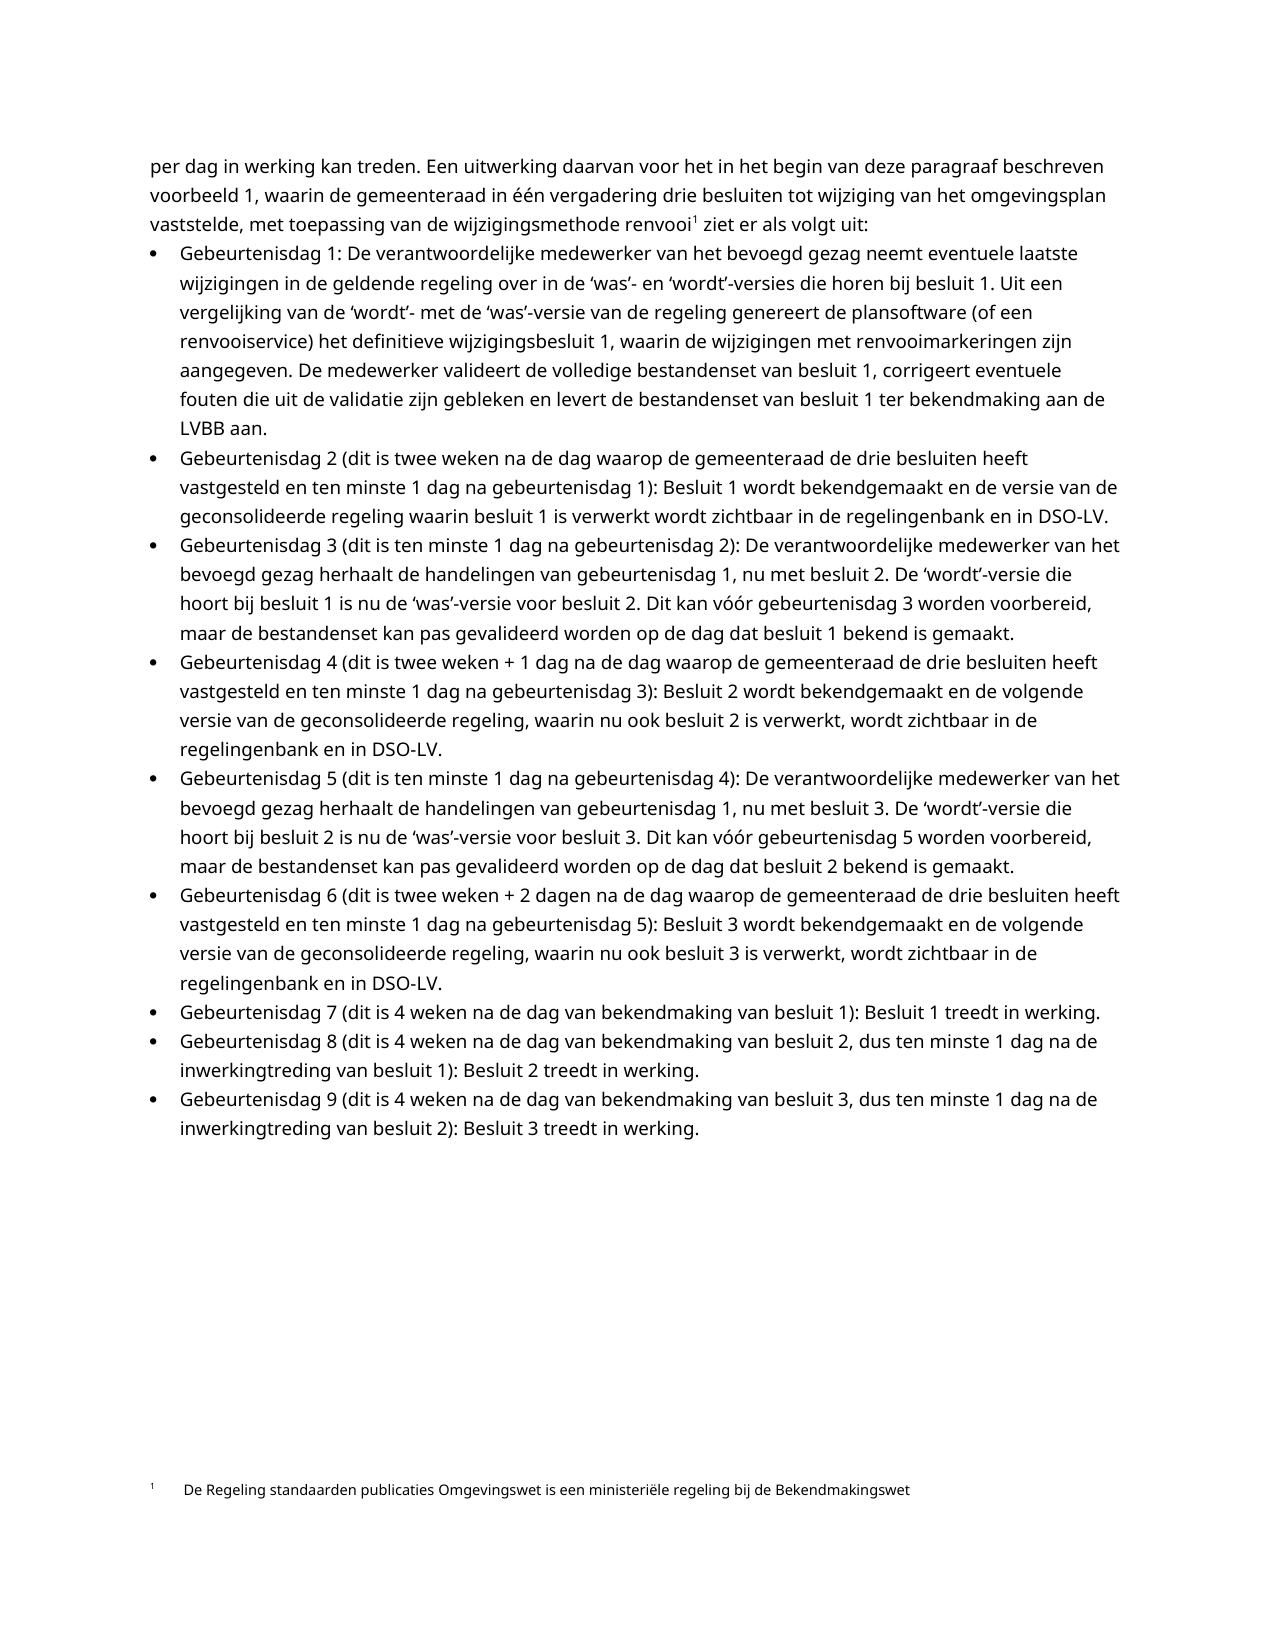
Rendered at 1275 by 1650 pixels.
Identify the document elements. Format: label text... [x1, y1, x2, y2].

text Gebeurtenisdag 4 (dit is twee weken + 1 dag na de dag waarop de gemeenteraad de drie besluiten heeft vastgesteld en ten minste 1 dag na gebeurtenisdag 3): Besluit 2 wordt bekendgemaakt en de volgende versie van de geconsolideerde regeling, waarin nu ook besluit 2 is verwerkt, wordt zichtbaar in de regelingenbank en in DSO-LV. [150, 646, 1125, 762]
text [150, 150, 1125, 237]
text Gebeurtenisdag 5 (dit is ten minste 1 dag na gebeurtenisdag 4): De verantwoordelijke medewerker van het bevoegd gezag herhaalt de handelingen van gebeurtenisdag 1, nu met besluit 3. De ‘wordt’-versie die hoort bij besluit 2 is nu de ‘was’-versie voor besluit 3. Dit kan vóór gebeurtenisdag 5 worden voorbereid, maar de bestandenset kan pas gevalideerd worden op de dag dat besluit 2 bekend is gemaakt. [150, 762, 1125, 879]
text Gebeurtenisdag 7 (dit is 4 weken na de dag van bekendmaking van besluit 1): Besluit 1 treedt in werking. [150, 996, 1125, 1025]
text Gebeurtenisdag 9 (dit is 4 weken na de dag van bekendmaking van besluit 3, dus ten minste 1 dag na de inwerkingtreding van besluit 2): Besluit 3 treedt in werking. [150, 1083, 1125, 1142]
text Gebeurtenisdag 1: De verantwoordelijke medewerker van het bevoegd gezag neemt eventuele laatste wijzigingen in de geldende regeling over in de ‘was’- en ‘wordt’-versies die horen bij besluit 1. Uit een vergelijking van de ‘wordt’- met de ‘was’-versie van de regeling genereert de plansoftware (of een renvooiservice) het definitieve wijzigingsbesluit 1, waarin de wijzigingen met renvooimarkeringen zijn aangegeven. De medewerker valideert de volledige bestandenset van besluit 1, corrigeert eventuele fouten die uit de validatie zijn gebleken en levert de bestandenset van besluit 1 ter bekendmaking aan de LVBB aan. [150, 237, 1125, 442]
text Gebeurtenisdag 3 (dit is ten minste 1 dag na gebeurtenisdag 2): De verantwoordelijke medewerker van het bevoegd gezag herhaalt de handelingen van gebeurtenisdag 1, nu met besluit 2. De ‘wordt’-versie die hoort bij besluit 1 is nu de ‘was’-versie voor besluit 2. Dit kan vóór gebeurtenisdag 3 worden voorbereid, maar de bestandenset kan pas gevalideerd worden op de dag dat besluit 1 bekend is gemaakt. [150, 529, 1125, 646]
text Gebeurtenisdag 6 (dit is twee weken + 2 dagen na de dag waarop de gemeenteraad de drie besluiten heeft vastgesteld en ten minste 1 dag na gebeurtenisdag 5): Besluit 3 wordt bekendgemaakt en de volgende versie van de geconsolideerde regeling, waarin nu ook besluit 3 is verwerkt, wordt zichtbaar in de regelingenbank en in DSO-LV. [150, 879, 1125, 996]
text Gebeurtenisdag 8 (dit is 4 weken na de dag van bekendmaking van besluit 2, dus ten minste 1 dag na de inwerkingtreding van besluit 1): Besluit 2 treedt in werking. [150, 1025, 1125, 1083]
text Gebeurtenisdag 2 (dit is twee weken na de dag waarop de gemeenteraad de drie besluiten heeft vastgesteld en ten minste 1 dag na gebeurtenisdag 1): Besluit 1 wordt bekendgemaakt en de versie van de geconsolideerde regeling waarin besluit 1 is verwerkt wordt zichtbaar in de regelingenbank en in DSO-LV. [150, 442, 1125, 529]
